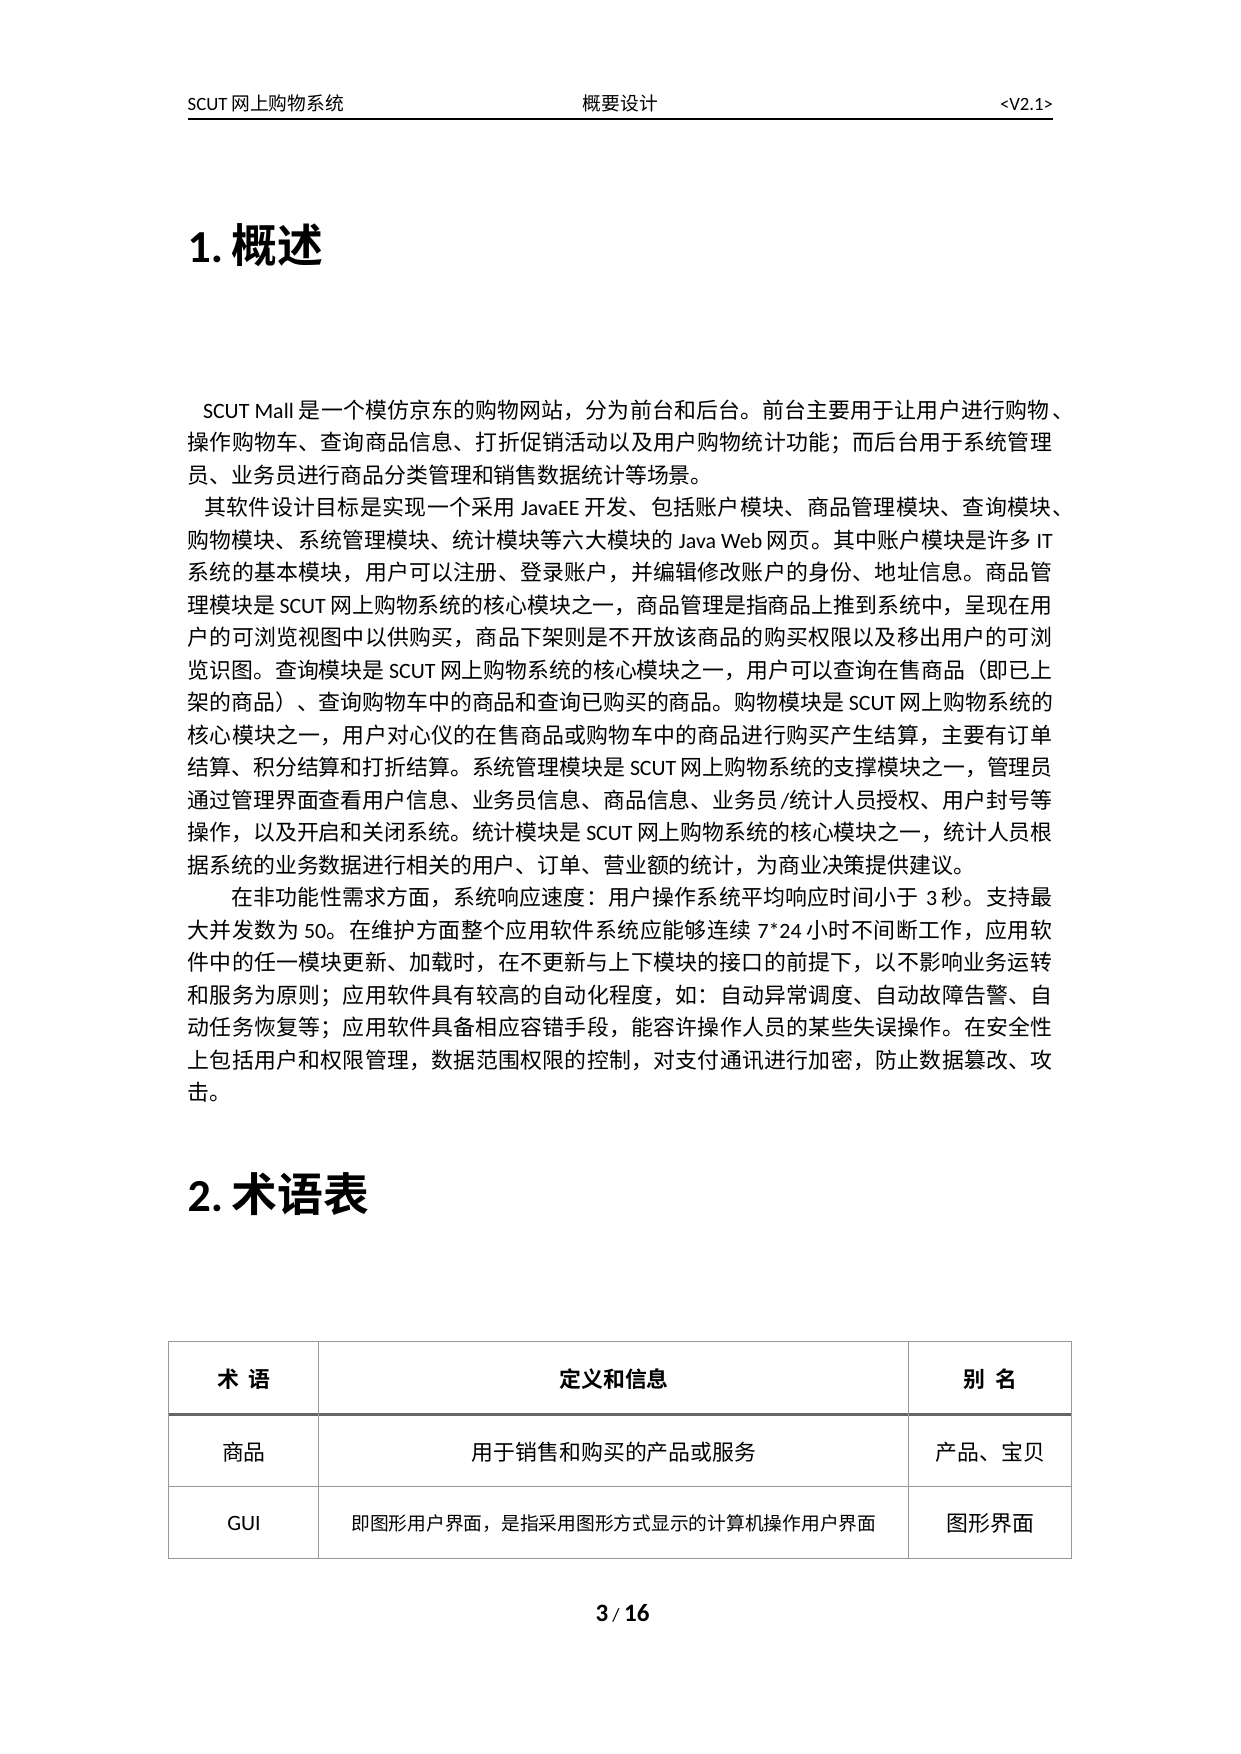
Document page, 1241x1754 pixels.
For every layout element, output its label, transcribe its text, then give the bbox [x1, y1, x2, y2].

table_cell GUI [169, 1487, 318, 1558]
table_header 定义和信息 [319, 1342, 908, 1413]
table_cell 即图形用户界面，是指采用图形方式显示的计算机操作用户界面 [319, 1487, 908, 1558]
text 在非功能性需求方面，系统响应速度：用户操作系统平均响应时间小于3秒。支持最大并发数为50。在维护方面整个应用软件系统应能够连续7*24小时不间断工作，应用软件中的任一模块更新、加载时，在不更新与上下模块的接口的前提下，以不影响业务运转和服务为原则；应用软件具有较高的自动化程度，如：自动异常调度、自动故障告警、自动任务恢复等；应用软件具备相应容错手段，能容许操作人员的某些失误操作。在安全性上包括用户和权限管理，数据范围权限的控制，对支付通讯进行加密，防止数据篡改、攻击。 [187, 880, 1053, 1107]
subtitle 概述 [187, 194, 1053, 291]
table_cell 用于销售和购买的产品或服务 [319, 1416, 908, 1486]
text SCUT Mall是一个模仿京东的购物网站，分为前台和后台。前台主要用于让用户进行购物、操作购物车、查询商品信息、打折促销活动以及用户购物统计功能；而后台用于系统管理员、业务员进行商品分类管理和销售数据统计等场景。 [187, 392, 1053, 490]
table_header 别 名 [909, 1342, 1071, 1413]
subtitle 术语表 [187, 1143, 1053, 1240]
table_cell 商品 [169, 1416, 318, 1486]
text 其软件设计目标是实现一个采用JavaEE开发、包括账户模块、商品管理模块、查询模块、购物模块、系统管理模块、统计模块等六大模块的Java Web网页。其中账户模块是许多IT系统的基本模块，用户可以注册、登录账户，并编辑修改账户的身份、地址信息。商品管理模块是SCUT网上购物系统的核心模块之一，商品管理是指商品上推到系统中，呈现在用户的可浏览视图中以供购买，商品下架则是不开放该商品的购买权限以及移出用户的可浏览识图。查询模块是SCUT网上购物系统的核心模块之一，用户可以查询在售商品（即已上架的商品）、查询购物车中的商品和查询已购买的商品。购物模块是SCUT网上购物系统的核心模块之一，用户对心仪的在售商品或购物车中的商品进行购买产生结算，主要有订单结算、积分结算和打折结算。系统管理模块是SCUT网上购物系统的支撑模块之一，管理员通过管理界面查看用户信息、业务员信息、商品信息、业务员/统计人员授权、用户封号等操作，以及开启和关闭系统。统计模块是SCUT网上购物系统的核心模块之一，统计人员根据系统的业务数据进行相关的用户、订单、营业额的统计，为商业决策提供建议。 [187, 490, 1053, 880]
table_cell 图形界面 [909, 1487, 1071, 1558]
table_cell 产品、宝贝 [909, 1416, 1071, 1486]
table_header 术 语 [169, 1342, 318, 1413]
